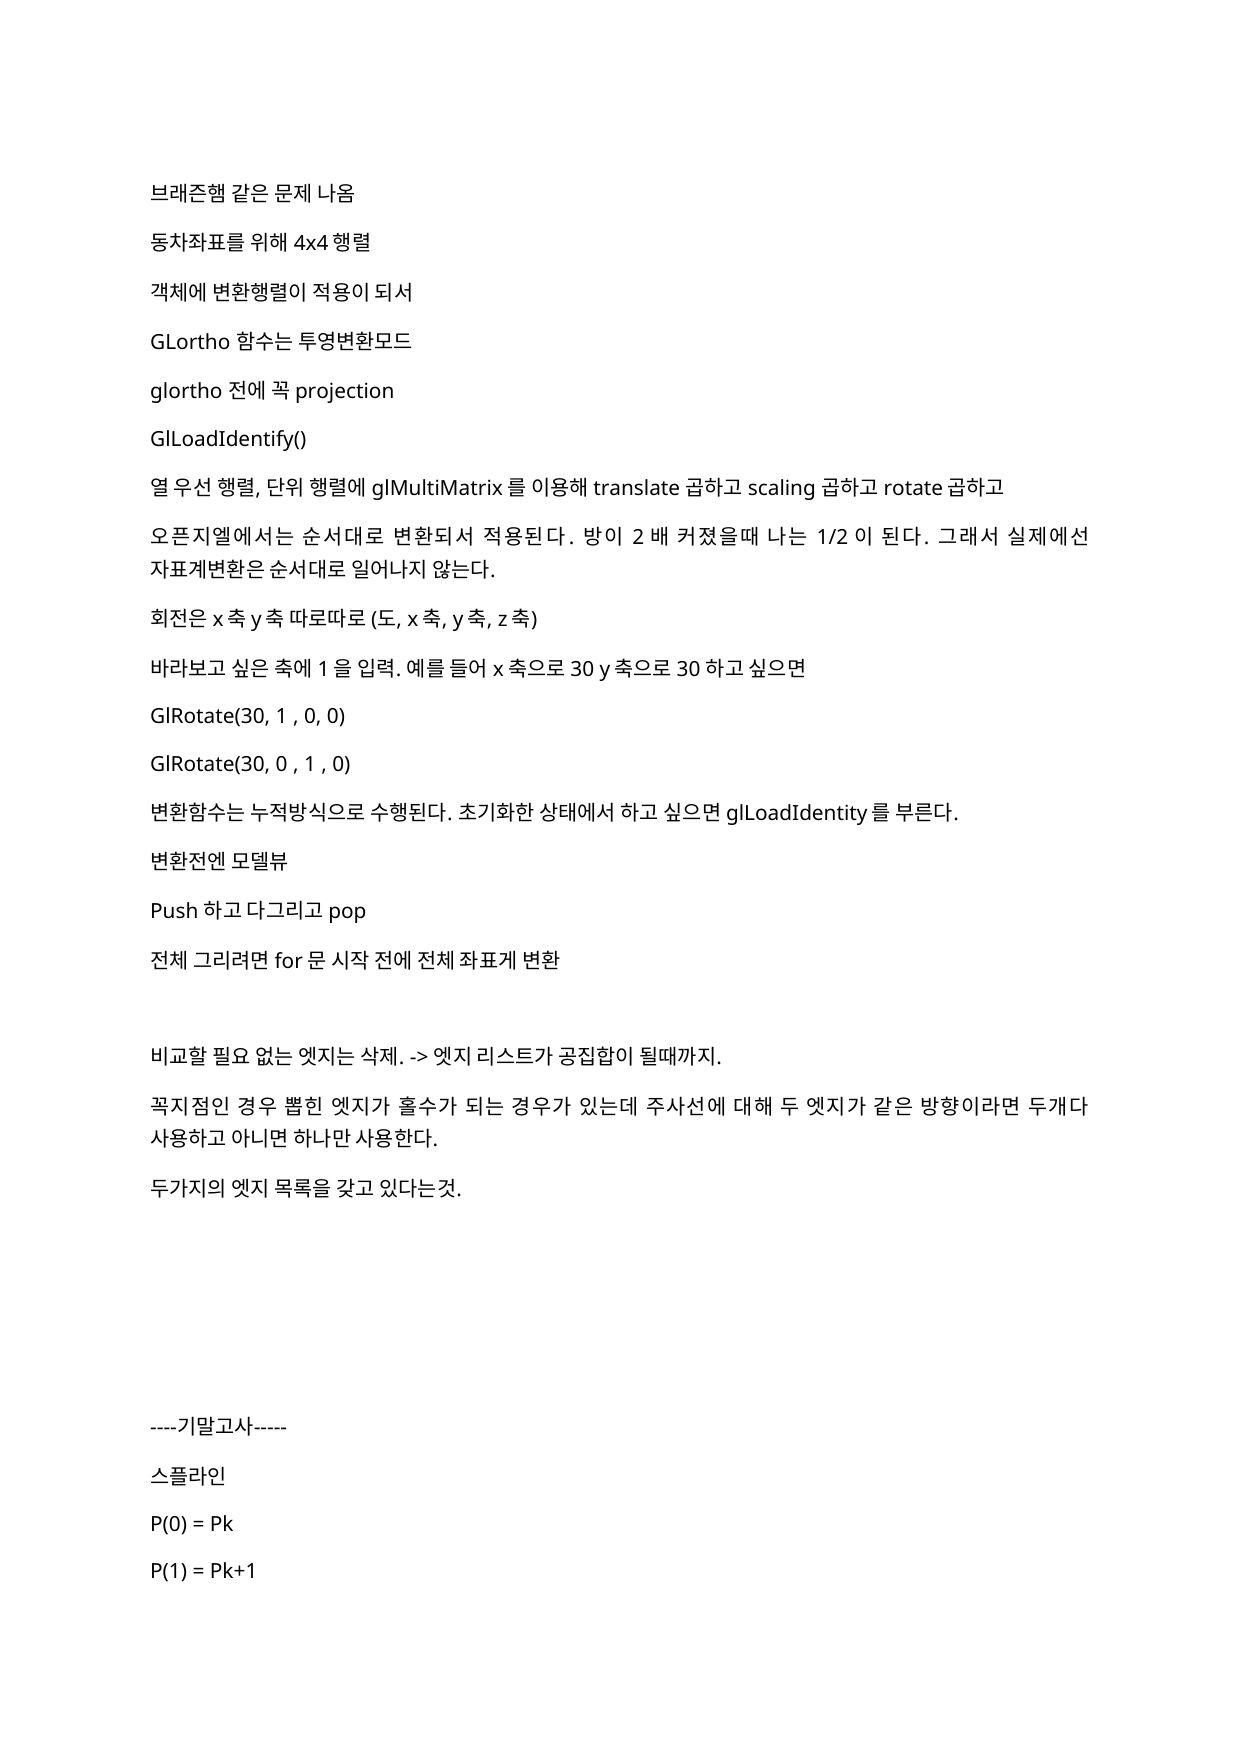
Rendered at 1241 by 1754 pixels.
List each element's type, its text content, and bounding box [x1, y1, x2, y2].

list glortho 전에 꼭 projection [150, 374, 1090, 405]
list GlLoadIdentify() [150, 424, 1090, 452]
list GLortho 함수는 투영변환모드 [150, 325, 1090, 355]
list 열 우선 행렬, 단위 행렬에 glMultiMatrix를 이용해 translate 곱하고 scaling 곱하고 rotate곱하고 [150, 471, 1090, 501]
list 꼭지점인 경우 뽑힌 엣지가 홀수가 되는 경우가 있는데 주사선에 대해 두 엣지가 같은 방향이라면 두개다 사용하고 아니면 하나만 사용한다. [150, 1090, 1090, 1153]
list P(1) = Pk+1 [150, 1556, 1090, 1585]
list 오픈지엘에서는 순서대로 변환되서 적용된다. 방이 2배 커졌을때 나는 1/2이 된다. 그래서 실제에선 자표계변환은 순서대로 일어나지 않는다. [150, 521, 1090, 583]
list ----기말고사----- [150, 1411, 1090, 1441]
list 전체 그리려면 for문 시작 전에 전체 좌표게 변환 [150, 944, 1090, 974]
list 객체에 변환행렬이 적용이 되서 [150, 276, 1090, 306]
list 바라보고 싶은 축에 1을 입력. 예를 들어 x축으로 30 y축으로 30 하고 싶으면 [150, 652, 1090, 682]
list GlRotate(30, 0 , 1 , 0) [150, 749, 1090, 777]
list Push 하고 다그리고 pop [150, 894, 1090, 925]
list P(0) = Pk [150, 1509, 1090, 1538]
list 두가지의 엣지 목록을 갖고 있다는것. [150, 1172, 1090, 1202]
list 변환함수는 누적방식으로 수행된다. 초기화한 상태에서 하고 싶으면 glLoadIdentity를 부른다. [150, 796, 1090, 826]
list 브래즌햄 같은 문제 나옴 [150, 177, 1090, 207]
list 동차좌표를 위해 4x4행렬 [150, 226, 1090, 257]
list GlRotate(30, 1 , 0, 0) [150, 701, 1090, 730]
list 회전은 x축y축 따로따로 (도, x축, y축, z축) [150, 603, 1090, 633]
list 스플라인 [150, 1460, 1090, 1490]
list 변환전엔 모델뷰 [150, 845, 1090, 876]
list 비교할 필요 없는 엣지는 삭제. -> 엣지 리스트가 공집합이 될때까지. [150, 1041, 1090, 1071]
